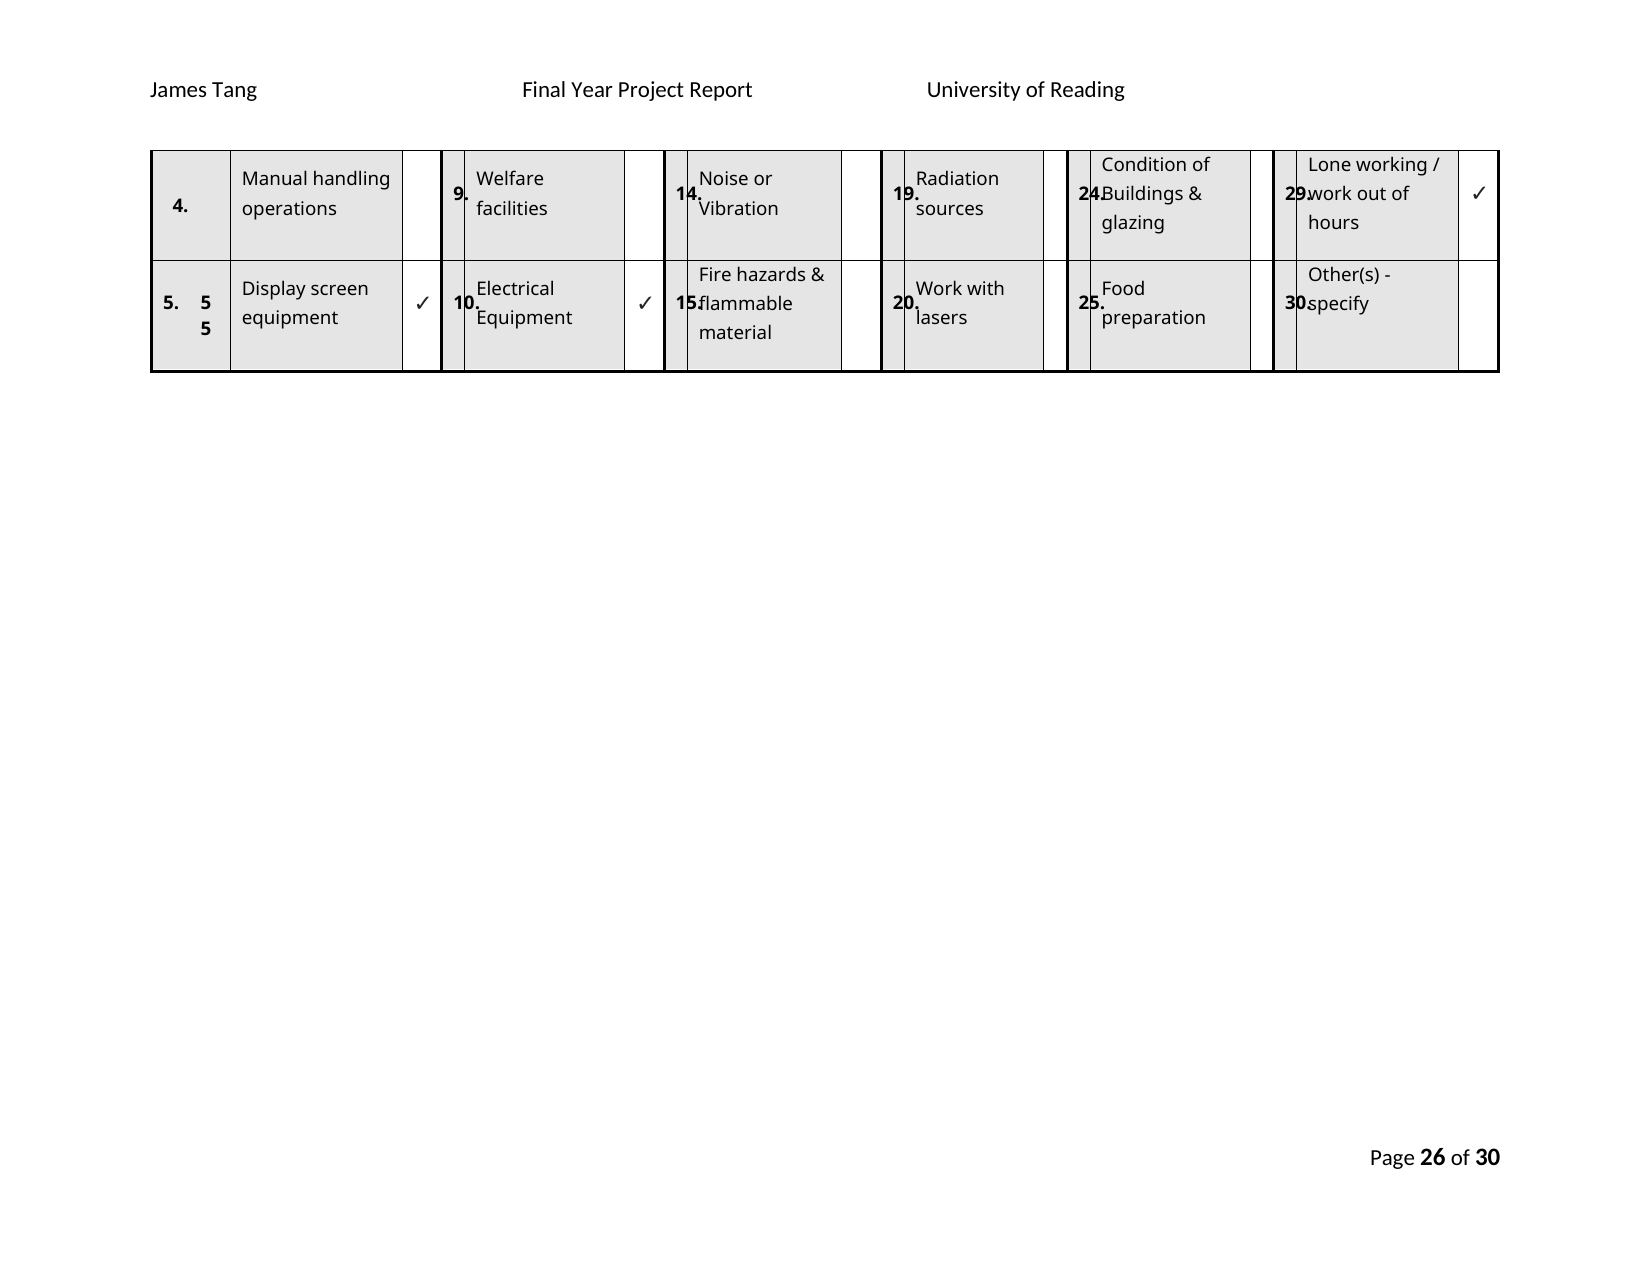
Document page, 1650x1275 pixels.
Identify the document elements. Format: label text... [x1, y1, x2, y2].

table_cell [1251, 261, 1272, 369]
table_cell [883, 261, 904, 369]
table_cell Radiation sources [905, 151, 1043, 260]
table_cell [1459, 261, 1497, 369]
table_cell [1275, 151, 1296, 260]
table_cell Display screen equipment [231, 261, 402, 369]
table_cell [403, 151, 440, 260]
table_cell Manual handling operations [231, 151, 402, 260]
table_cell Electrical Equipment [465, 261, 624, 369]
table_cell [1069, 261, 1090, 369]
table_cell [1275, 261, 1296, 369]
table_cell ✓ [625, 261, 663, 369]
table_cell [666, 261, 687, 369]
table_cell [842, 151, 880, 260]
table_cell ✓ [1459, 151, 1497, 260]
table_cell [1044, 151, 1066, 260]
table_cell [443, 151, 464, 260]
table_cell Other(s) - specify [1297, 261, 1458, 369]
table_cell Food preparation [1091, 261, 1250, 369]
table_cell [666, 151, 687, 260]
table_cell ✓ [403, 261, 440, 369]
table_cell [883, 151, 904, 260]
table_cell Welfare facilities [465, 151, 624, 260]
table_cell [842, 261, 880, 369]
table_cell [443, 261, 464, 369]
table_cell Condition of Buildings & glazing [1091, 151, 1250, 260]
table_cell [625, 151, 663, 260]
table_cell [1069, 151, 1090, 260]
table_cell Lone working / work out of hours [1297, 151, 1458, 260]
table_cell [1044, 261, 1066, 369]
table_cell 55 [153, 261, 230, 369]
table_cell [1251, 151, 1272, 260]
table_cell Noise or Vibration [688, 151, 841, 260]
table_cell [153, 151, 230, 260]
table_cell Work with lasers [905, 261, 1043, 369]
table_cell Fire hazards & flammable material [688, 261, 841, 369]
